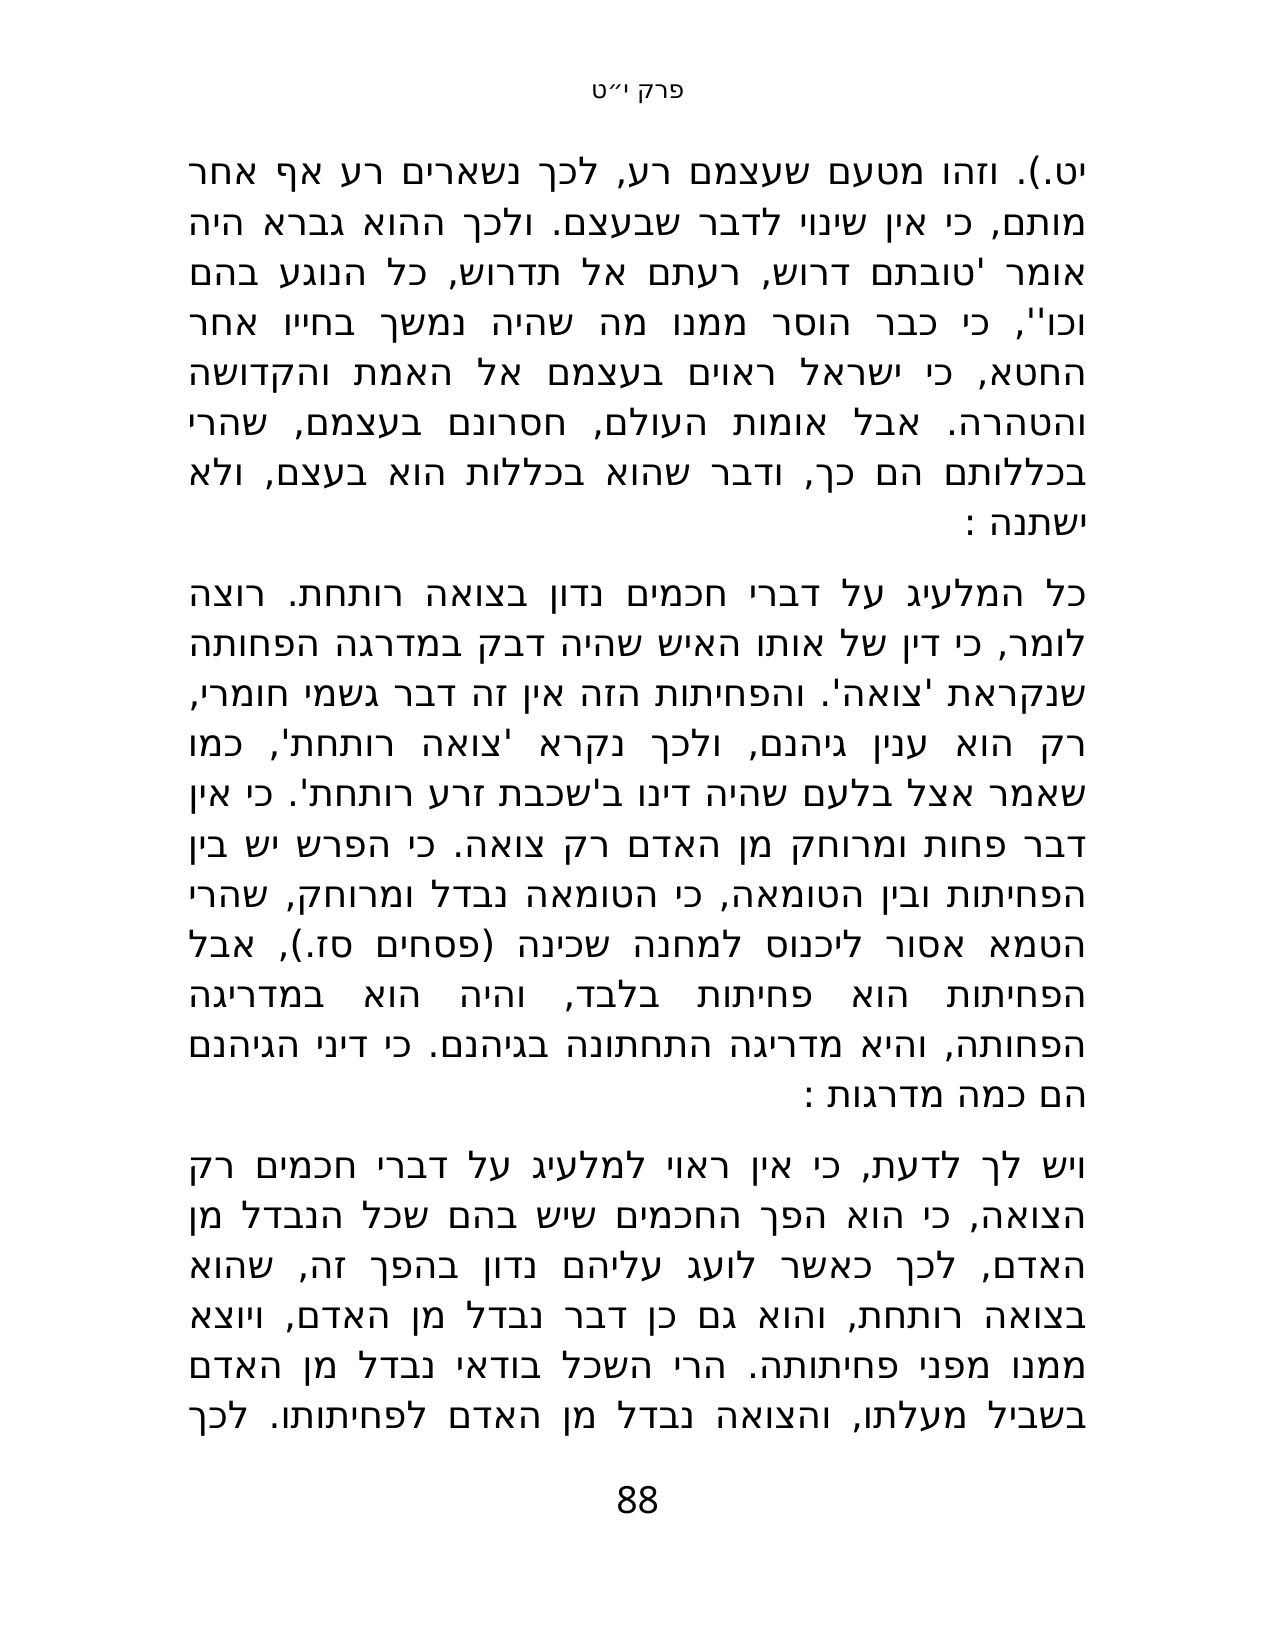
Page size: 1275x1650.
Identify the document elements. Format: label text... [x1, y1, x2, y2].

text כל המלעיג על דברי חכמים נדון בצואה רותחת. רוצה לומר, כי דין של אותו האיש שהיה דבק במדרגה הפחותה שנקראת 'צואה'. והפחיתות הזה אין זה דבר גשמי חומרי, רק הוא ענין גיהנם, ולכך נקרא 'צואה רותחת', כמו שאמר אצל בלעם שהיה דינו ב'שכבת זרע רותחת'. כי אין דבר פחות ומרוחק מן האדם רק צואה. כי הפרש יש בין הפחיתות ובין הטומאה, כי הטומאה נבדל ומרוחק, שהרי הטמא אסור ליכנוס למחנה שכינה (פסחים סז.), אבל הפחיתות הוא פחיתות בלבד, והיה הוא במדריגה הפחותה, והיא מדריגה התחתונה בגיהנם. כי דיני הגיהנם הם כמה מדרגות : [187, 572, 1087, 1116]
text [187, 1144, 1087, 1438]
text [187, 150, 1087, 544]
